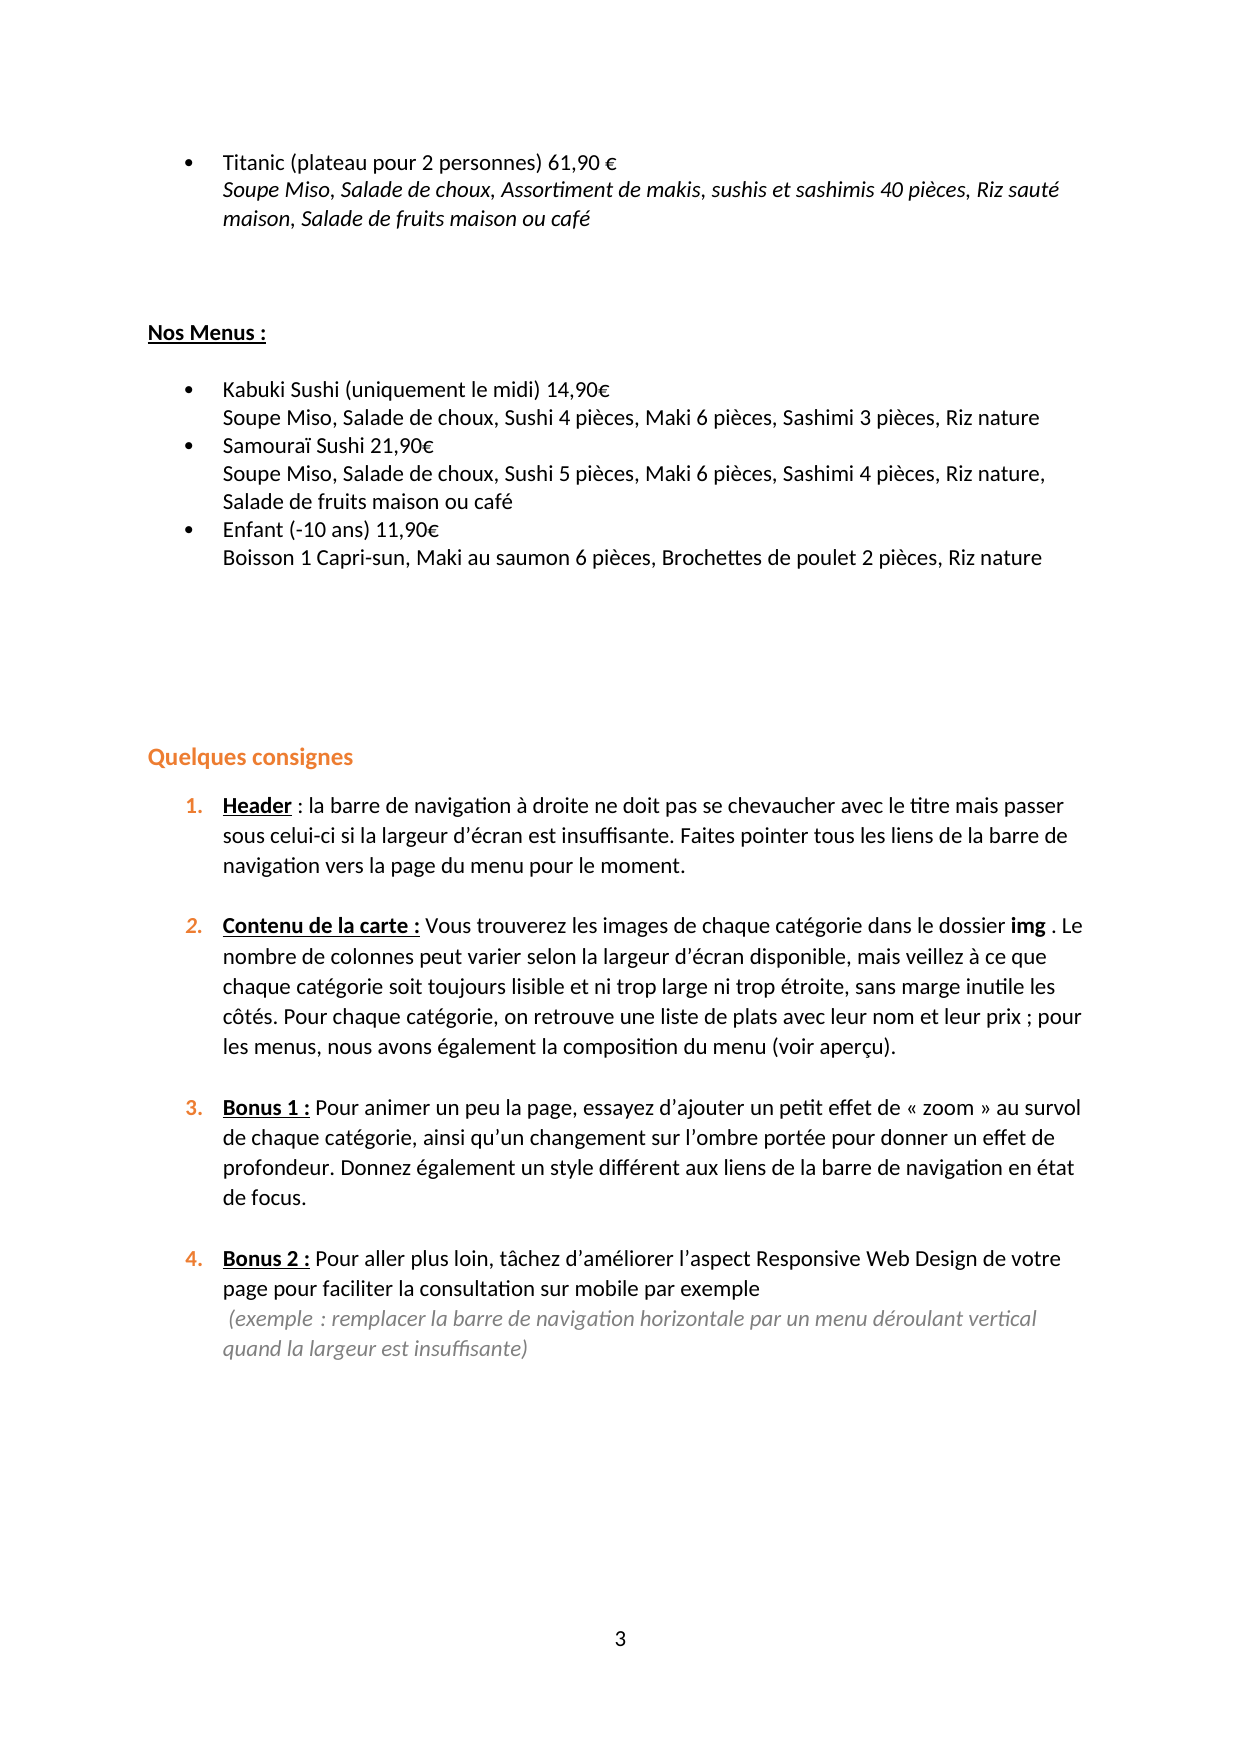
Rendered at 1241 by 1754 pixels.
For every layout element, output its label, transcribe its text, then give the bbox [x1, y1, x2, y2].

list Enfant (-10 ans) 11,90€ Boisson 1 Capri-sun, Maki au saumon 6 pièces, Brochettes de poulet 2 pièces, Riz nature [185, 515, 1093, 571]
list Kabuki Sushi (uniquement le midi) 14,90€ Soupe Miso, Salade de choux, Sushi 4 pièces, Maki 6 pièces, Sashimi 3 pièces, Riz nature [185, 375, 1093, 431]
list (exemple : remplacer la barre de navigation horizontale par un menu déroulant vertical quand la largeur est insuffisante) [223, 1304, 1093, 1362]
text Quelques consignes [148, 741, 1093, 772]
list Bonus 1 : Pour animer un peu la page, essayez d’ajouter un petit effet de « zoom » au survol de chaque catégorie, ainsi qu’un changement sur l’ombre portée pour donner un effet de profondeur. Donnez également un style différent aux liens de la barre de navigation en état de focus. [185, 1093, 1093, 1211]
list Contenu de la carte : Vous trouverez les images de chaque catégorie dans le dossier img . Le nombre de colonnes peut varier selon la largeur d’écran disponible, mais veillez à ce que chaque catégorie soit toujours lisible et ni trop large ni trop étroite, sans marge inutile les côtés. Pour chaque catégorie, on retrouve une liste de plats avec leur nom et leur prix ; pour les menus, nous avons également la composition du menu (voir aperçu). [185, 912, 1093, 1060]
list Samouraï Sushi 21,90€ Soupe Miso, Salade de choux, Sushi 5 pièces, Maki 6 pièces, Sashimi 4 pièces, Riz nature, Salade de fruits maison ou café [185, 431, 1093, 515]
list Header : la barre de navigation à droite ne doit pas se chevaucher avec le titre mais passer sous celui-ci si la largeur d’écran est insuffisante. Faites pointer tous les liens de la barre de navigation vers la page du menu pour le moment. [185, 791, 1093, 879]
list Bonus 2 : Pour aller plus loin, tâchez d’améliorer l’aspect Responsive Web Design de votre page pour faciliter la consultation sur mobile par exemple [185, 1244, 1093, 1302]
text Nos Menus : [148, 318, 1093, 346]
